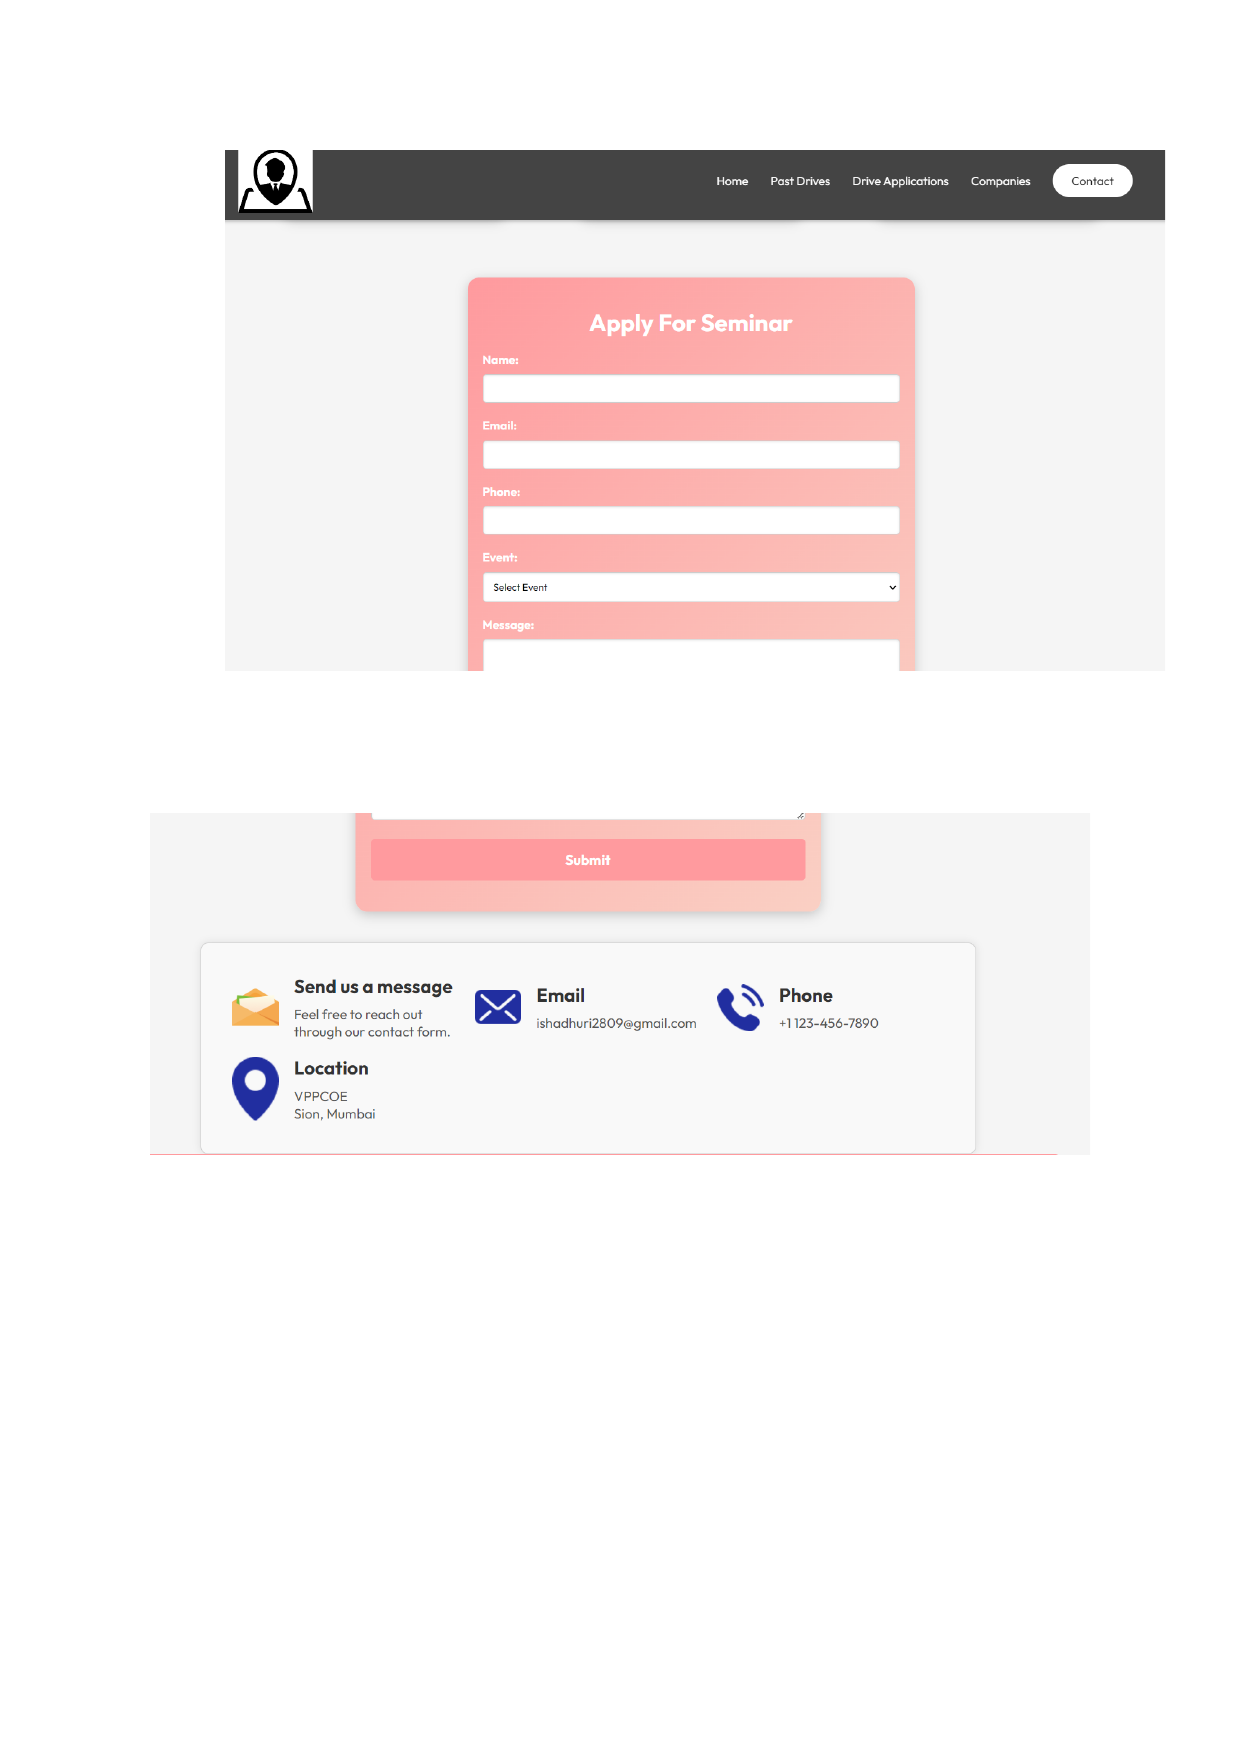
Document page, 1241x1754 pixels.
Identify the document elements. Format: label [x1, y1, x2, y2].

picture [150, 813, 1091, 1155]
picture [225, 150, 1166, 671]
